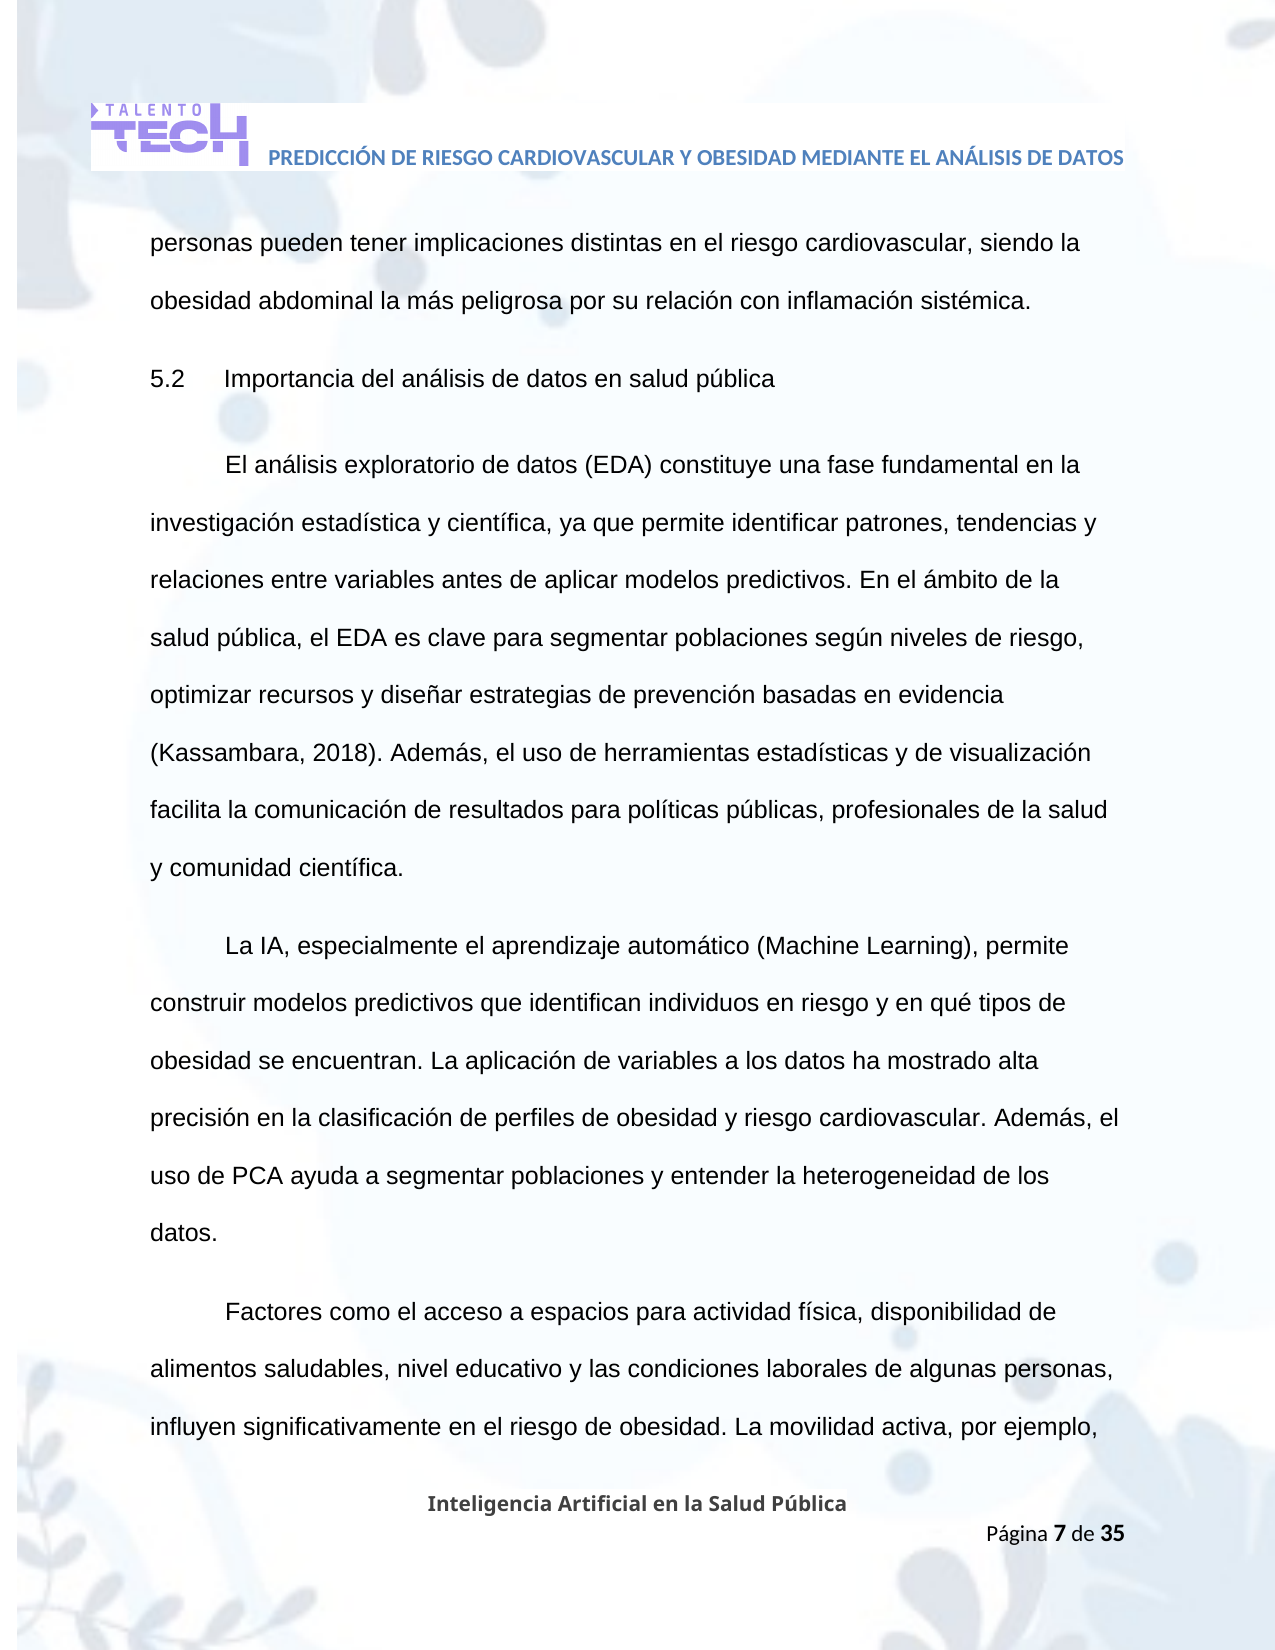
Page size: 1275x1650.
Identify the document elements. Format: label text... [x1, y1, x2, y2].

text El análisis exploratorio de datos (EDA) constituye una fase fundamental en la investigación estadística y científica, ya que permite identificar patrones, tendencias y relaciones entre variables antes de aplicar modelos predictivos. En el ámbito de la salud pública, el EDA es clave para segmentar poblaciones según niveles de riesgo, optimizar recursos y diseñar estrategias de prevención basadas en evidencia (Kassambara, 2018). Además, el uso de herramientas estadísticas y de visualización facilita la comunicación de resultados para políticas públicas, profesionales de la salud y comunidad científica. [150, 450, 1125, 881]
text La IA, especialmente el aprendizaje automático (Machine Learning), permite construir modelos predictivos que identifican individuos en riesgo y en qué tipos de obesidad se encuentran. La aplicación de variables a los datos ha mostrado alta precisión en la clasificación de perfiles de obesidad y riesgo cardiovascular. Además, el uso de PCA ayuda a segmentar poblaciones y entender la heterogeneidad de los datos. [150, 931, 1125, 1247]
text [150, 228, 1125, 314]
subtitle 5.2 Importancia del análisis de datos en salud pública [150, 364, 1125, 393]
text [150, 1297, 1125, 1441]
picture [17, 0, 1275, 1650]
